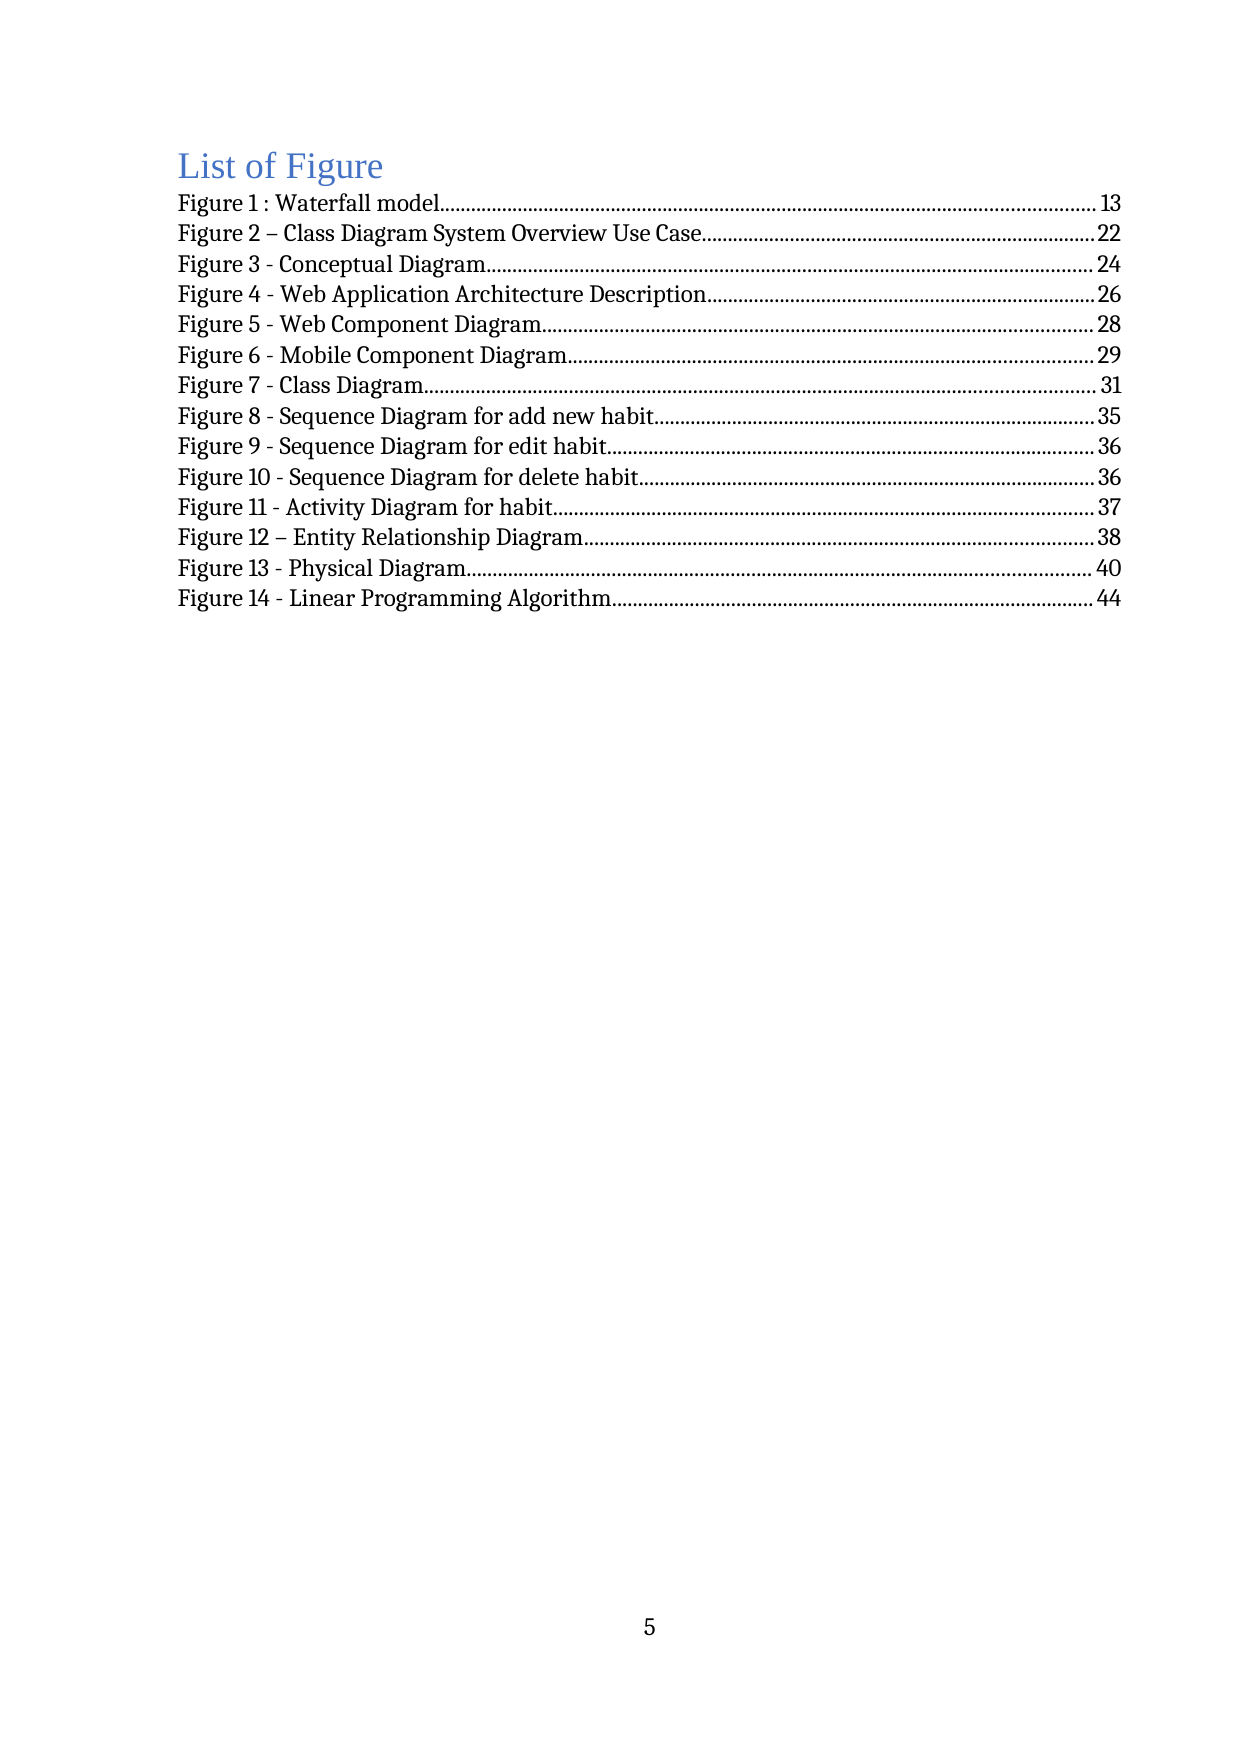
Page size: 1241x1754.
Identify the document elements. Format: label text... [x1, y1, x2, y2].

text Figure 13 - Physical Diagram 40 [177, 554, 1122, 582]
text Figure 14 - Linear Programming Algorithm 44 [177, 584, 1122, 613]
text Figure 9 - Sequence Diagram for edit habit 36 [177, 432, 1122, 461]
text Figure 7 - Class Diagram 31 [177, 371, 1122, 400]
text Figure 4 - Web Application Architecture Description 26 [177, 280, 1122, 309]
text Figure 11 - Activity Diagram for habit 37 [177, 493, 1122, 522]
text Figure 8 - Sequence Diagram for add new habit 35 [177, 402, 1122, 430]
text Figure 2 – Class Diagram System Overview Use Case 22 [177, 219, 1122, 248]
text Figure 10 - Sequence Diagram for delete habit 36 [177, 462, 1122, 491]
text Figure 6 - Mobile Component Diagram 29 [177, 341, 1122, 369]
text Figure 1 : Waterfall model 13 [177, 189, 1122, 217]
subtitle List of Figure [177, 143, 1122, 186]
text Figure 5 - Web Component Diagram 28 [177, 310, 1122, 339]
text Figure 12 – Entity Relationship Diagram 38 [177, 523, 1122, 552]
text Figure 3 - Conceptual Diagram 24 [177, 249, 1122, 278]
